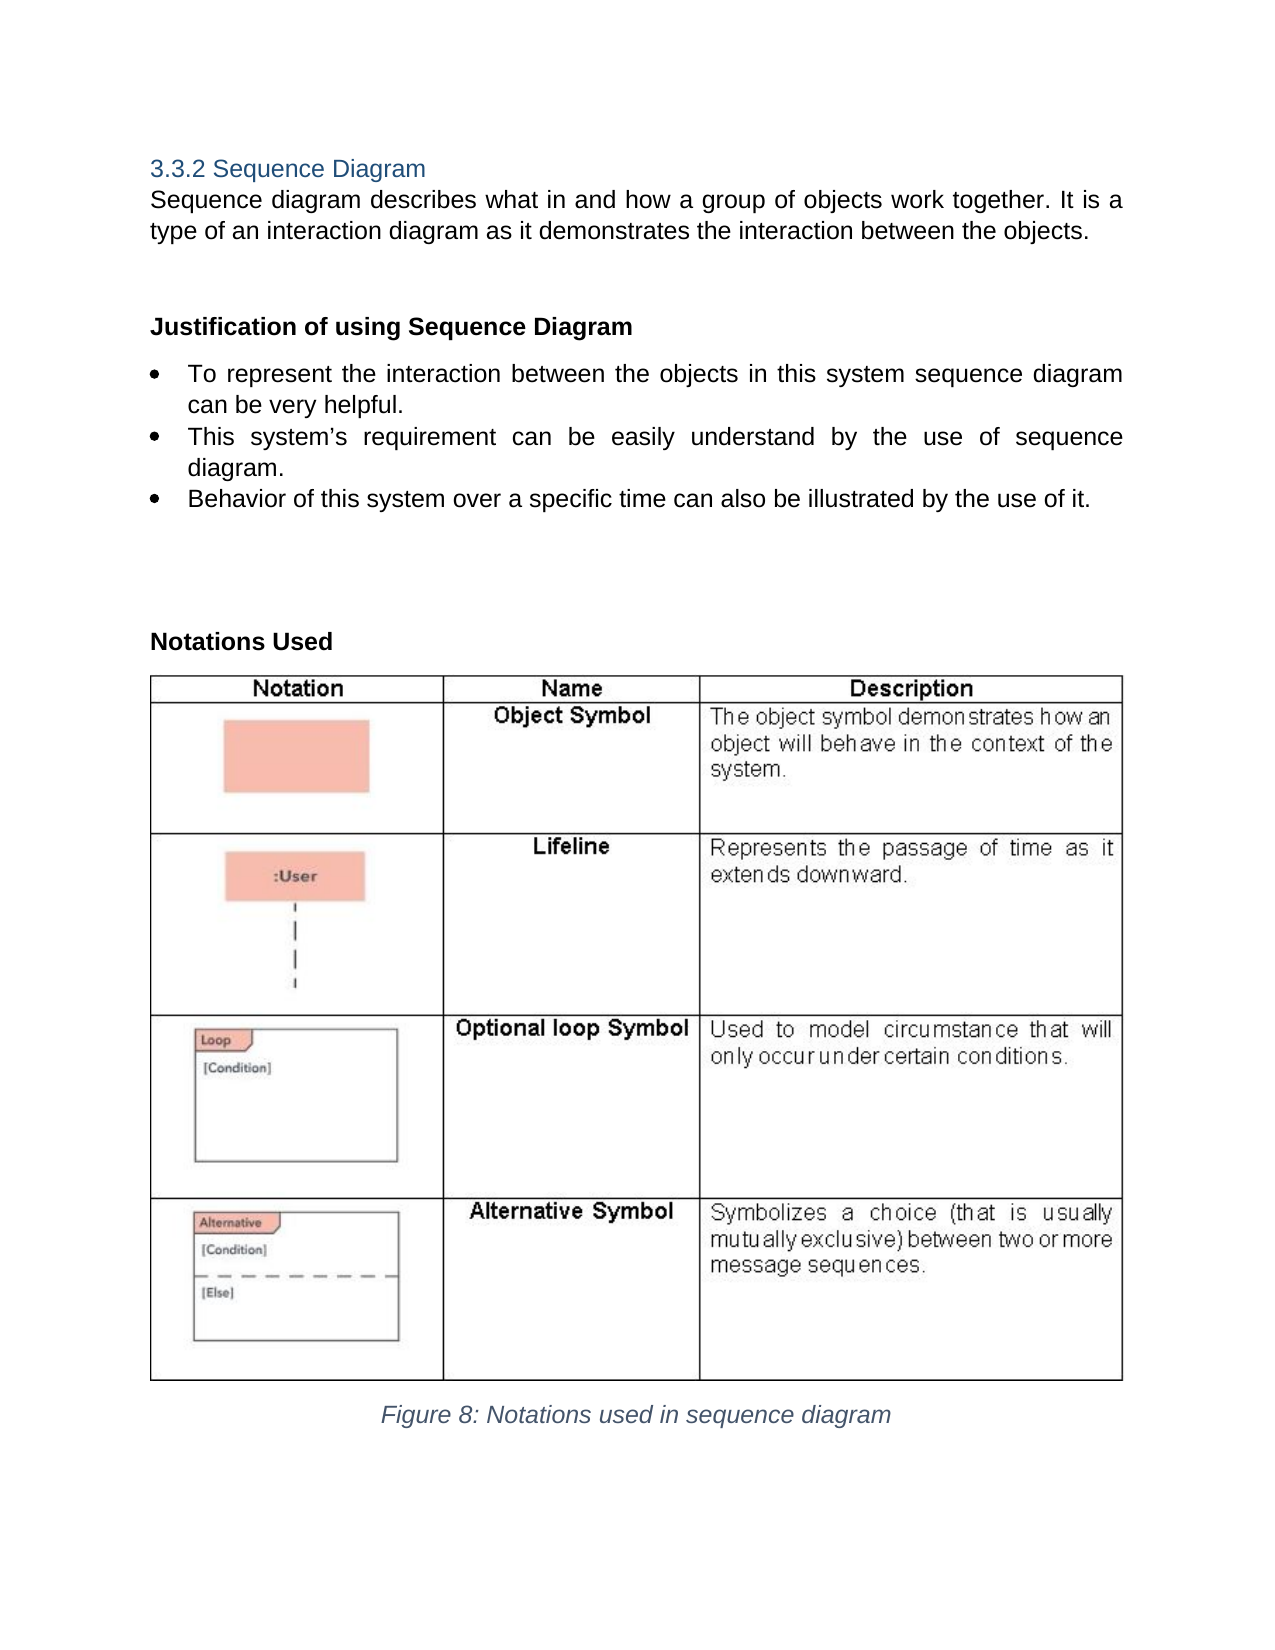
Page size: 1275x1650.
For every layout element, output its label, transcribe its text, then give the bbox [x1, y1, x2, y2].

picture [150, 674, 1125, 1381]
list To represent the interaction between the objects in this system sequence diagram can be very helpful. [150, 359, 1125, 419]
text Notations Used [150, 627, 1125, 656]
text Sequence diagram describes what in and how a group of objects work together. It is a type of an interaction diagram as it demonstrates the interaction between the objects. [150, 185, 1125, 245]
text Justification of using Sequence Diagram [150, 312, 1125, 340]
list Behavior of this system over a specific time can also be illustrated by the use of it. [150, 484, 1125, 513]
list This system’s requirement can be easily understand by the use of sequence diagram. [150, 422, 1125, 481]
text Figure 8: Notations used in sequence diagram [150, 1400, 1125, 1428]
subtitle 3.3.2 Sequence Diagram [150, 154, 1125, 183]
